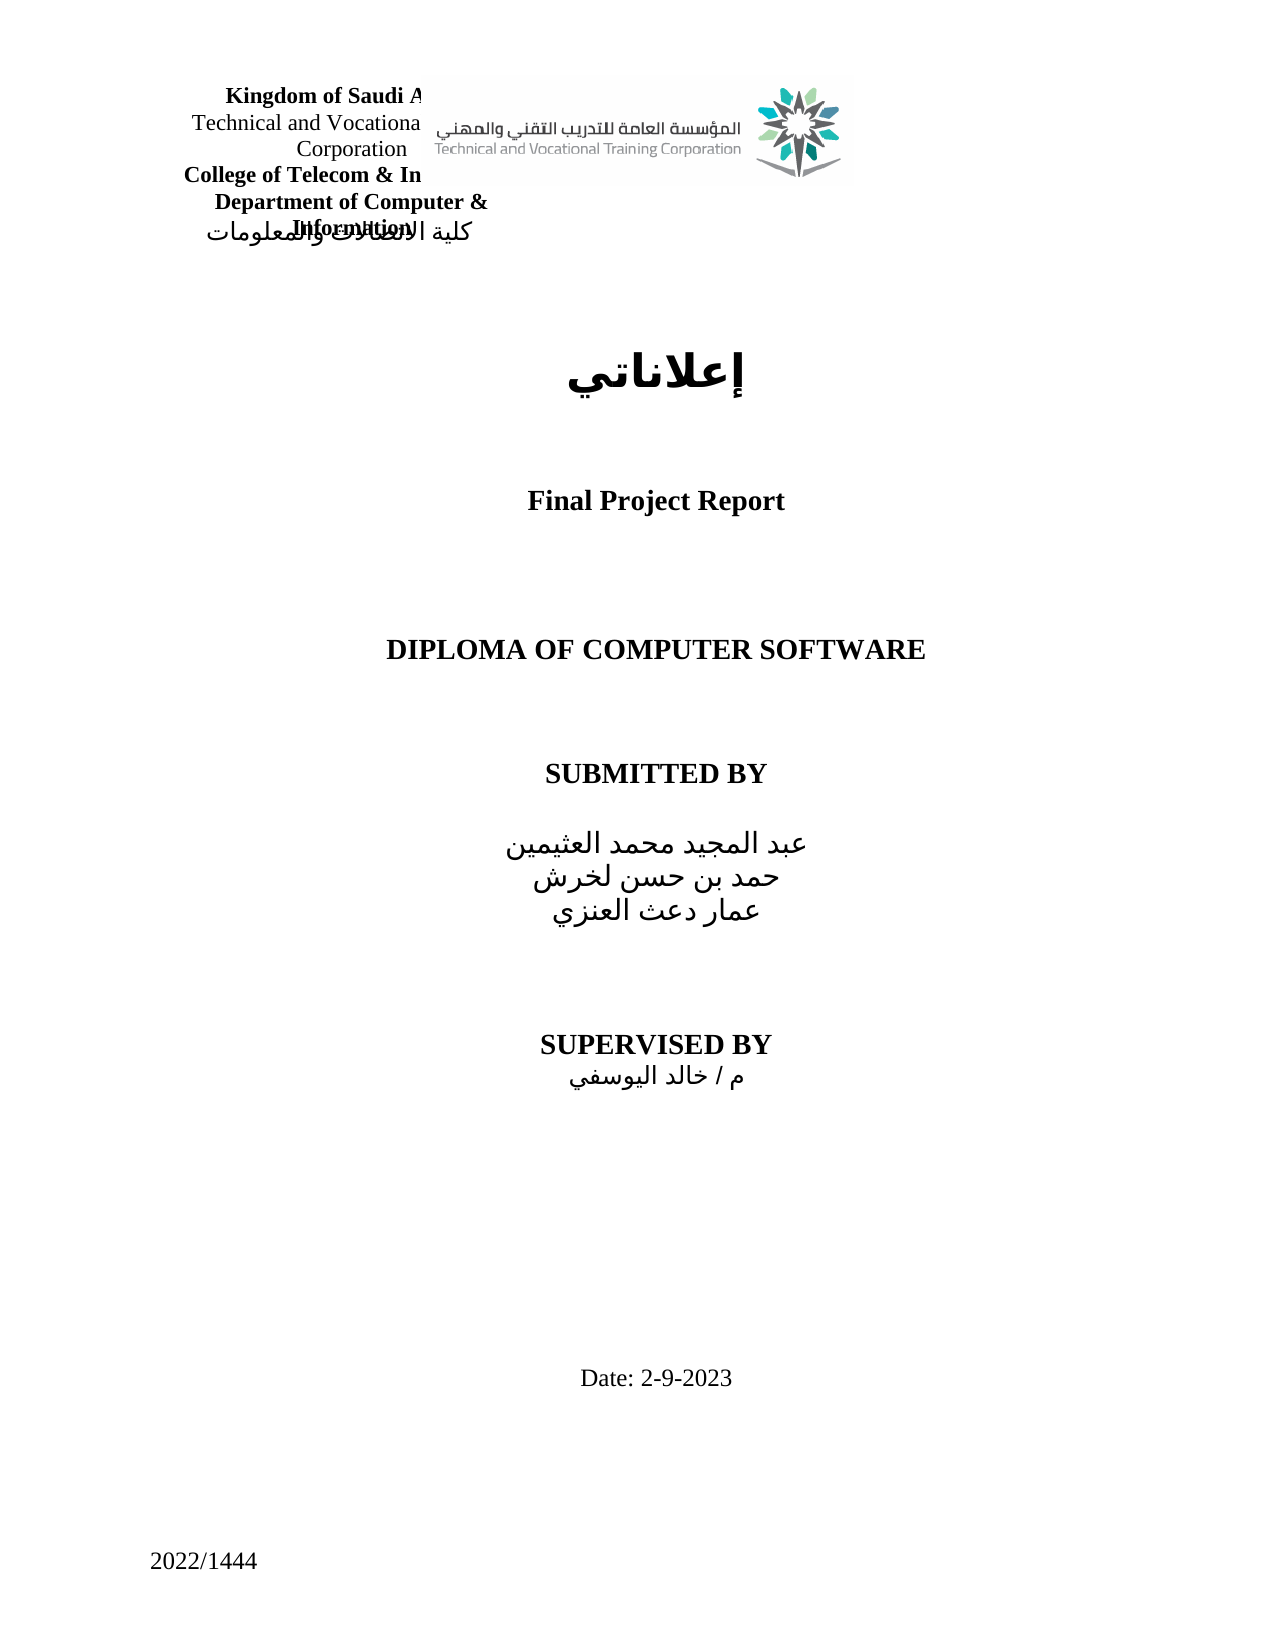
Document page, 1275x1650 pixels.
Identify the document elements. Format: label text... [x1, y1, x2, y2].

text Date: 2-9-2023 [66, 1363, 1247, 1391]
text Final Project Report [66, 483, 1247, 517]
text عمار دعث العنزي [66, 893, 1247, 927]
text DIPLOMA OF COMPUTER SOFTWARE [66, 632, 1247, 666]
text عبد المجيد محمد العثيمين [66, 826, 1247, 859]
text SUPERVISED BY [66, 1027, 1247, 1061]
text SUBMITTED BY [66, 757, 1247, 790]
text حمد بن حسن لخرش [66, 859, 1247, 893]
text م / خالد اليوسفي [187, 1061, 1125, 1089]
picture [421, 75, 854, 186]
text إعلاناتي [66, 344, 1247, 397]
